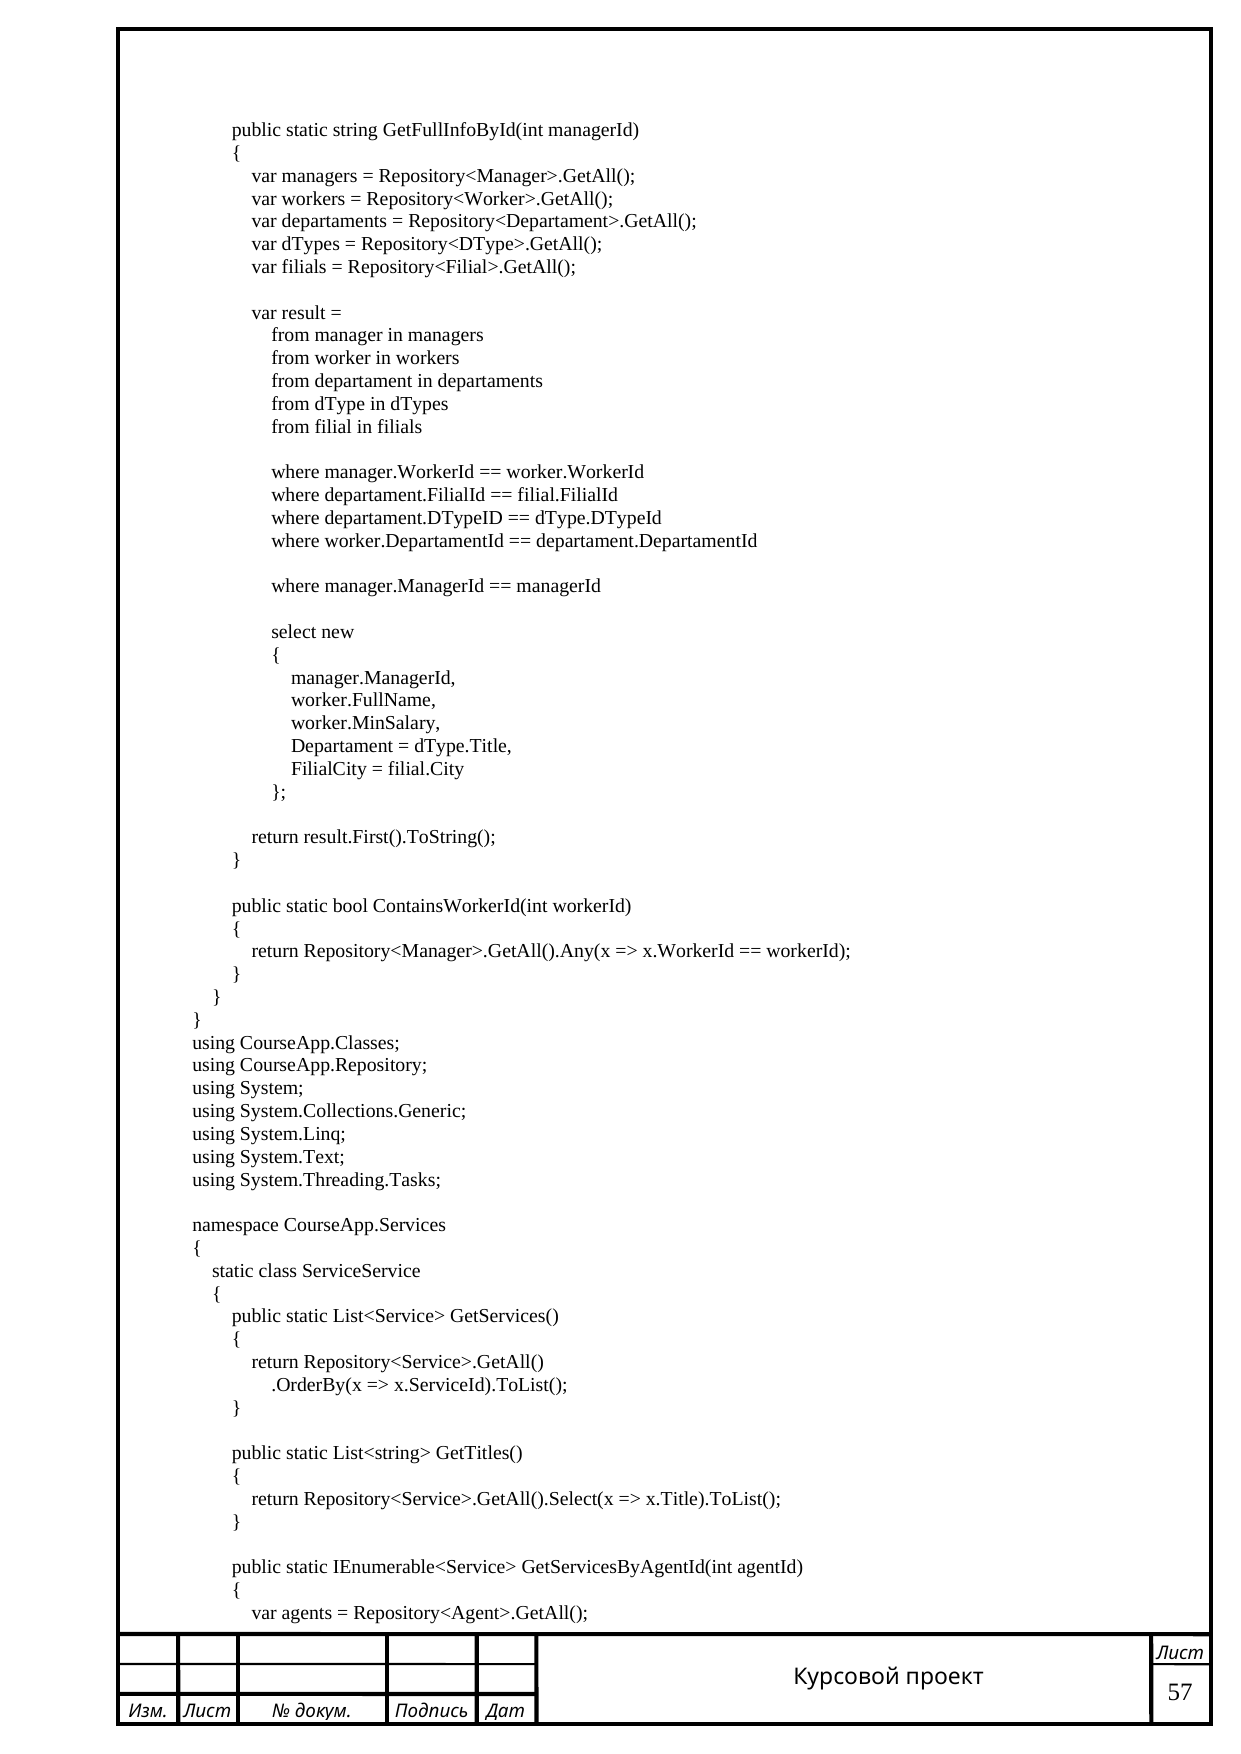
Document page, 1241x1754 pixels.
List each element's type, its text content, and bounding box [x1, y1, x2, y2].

text public static IEnumerable<Service> GetServicesByAgentId(int agentId) [192, 1555, 1181, 1578]
text where worker.DepartamentId == departament.DepartamentId [192, 529, 1181, 552]
text manager.ManagerId, [192, 666, 1181, 688]
text { [192, 1578, 1181, 1601]
text public static string GetFullInfoById(int managerId) [192, 118, 1181, 141]
text public static bool ContainsWorkerId(int workerId) [192, 894, 1181, 917]
text static class ServiceService [192, 1259, 1181, 1282]
text } [192, 1396, 1181, 1418]
text where departament.DTypeID == dType.DTypeId [192, 506, 1181, 529]
text return Repository<Manager>.GetAll().Any(x => x.WorkerId == workerId); [192, 939, 1181, 962]
text { [192, 1464, 1181, 1487]
text var result = [192, 301, 1181, 323]
text public static List<string> GetTitles() [192, 1441, 1181, 1464]
text } [192, 1510, 1181, 1532]
text var workers = Repository<Worker>.GetAll(); [192, 187, 1181, 209]
text return Repository<Service>.GetAll() [192, 1350, 1181, 1373]
text from worker in workers [192, 346, 1181, 369]
text using System; [192, 1076, 1181, 1099]
text }; [192, 780, 1181, 802]
text return Repository<Service>.GetAll().Select(x => x.Title).ToList(); [192, 1487, 1181, 1510]
text } [192, 985, 1181, 1008]
text where manager.WorkerId == worker.WorkerId [192, 460, 1181, 483]
text where departament.FilialId == filial.FilialId [192, 483, 1181, 506]
text from manager in managers [192, 323, 1181, 346]
text where manager.ManagerId == managerId [192, 574, 1181, 597]
text } [192, 962, 1181, 985]
text var managers = Repository<Manager>.GetAll(); [192, 164, 1181, 187]
text using CourseApp.Classes; [192, 1031, 1181, 1053]
text from dType in dTypes [192, 392, 1181, 415]
text from filial in filials [192, 415, 1181, 437]
text { [192, 1282, 1181, 1304]
text using System.Linq; [192, 1122, 1181, 1145]
text using System.Threading.Tasks; [192, 1167, 1181, 1190]
text select new [192, 620, 1181, 643]
text { [192, 141, 1181, 164]
text var filials = Repository<Filial>.GetAll(); [192, 255, 1181, 278]
text using CourseApp.Repository; [192, 1053, 1181, 1076]
text from departament in departaments [192, 369, 1181, 392]
text { [192, 917, 1181, 939]
text FilialCity = filial.City [192, 757, 1181, 780]
text var agents = Repository<Agent>.GetAll(); [192, 1601, 1181, 1624]
text { [192, 1236, 1181, 1259]
text { [192, 1327, 1181, 1350]
text var departaments = Repository<Departament>.GetAll(); [192, 209, 1181, 232]
text public static List<Service> GetServices() [192, 1304, 1181, 1327]
text .OrderBy(x => x.ServiceId).ToList(); [192, 1373, 1181, 1396]
text } [192, 1008, 1181, 1031]
text worker.MinSalary, [192, 711, 1181, 734]
text worker.FullName, [192, 688, 1181, 711]
text { [192, 643, 1181, 666]
text return result.First().ToString(); [192, 825, 1181, 848]
text var dTypes = Repository<DType>.GetAll(); [192, 232, 1181, 255]
text Departament = dType.Title, [192, 734, 1181, 757]
text } [192, 848, 1181, 871]
text using System.Text; [192, 1145, 1181, 1167]
text using System.Collections.Generic; [192, 1099, 1181, 1122]
text namespace CourseApp.Services [192, 1213, 1181, 1236]
